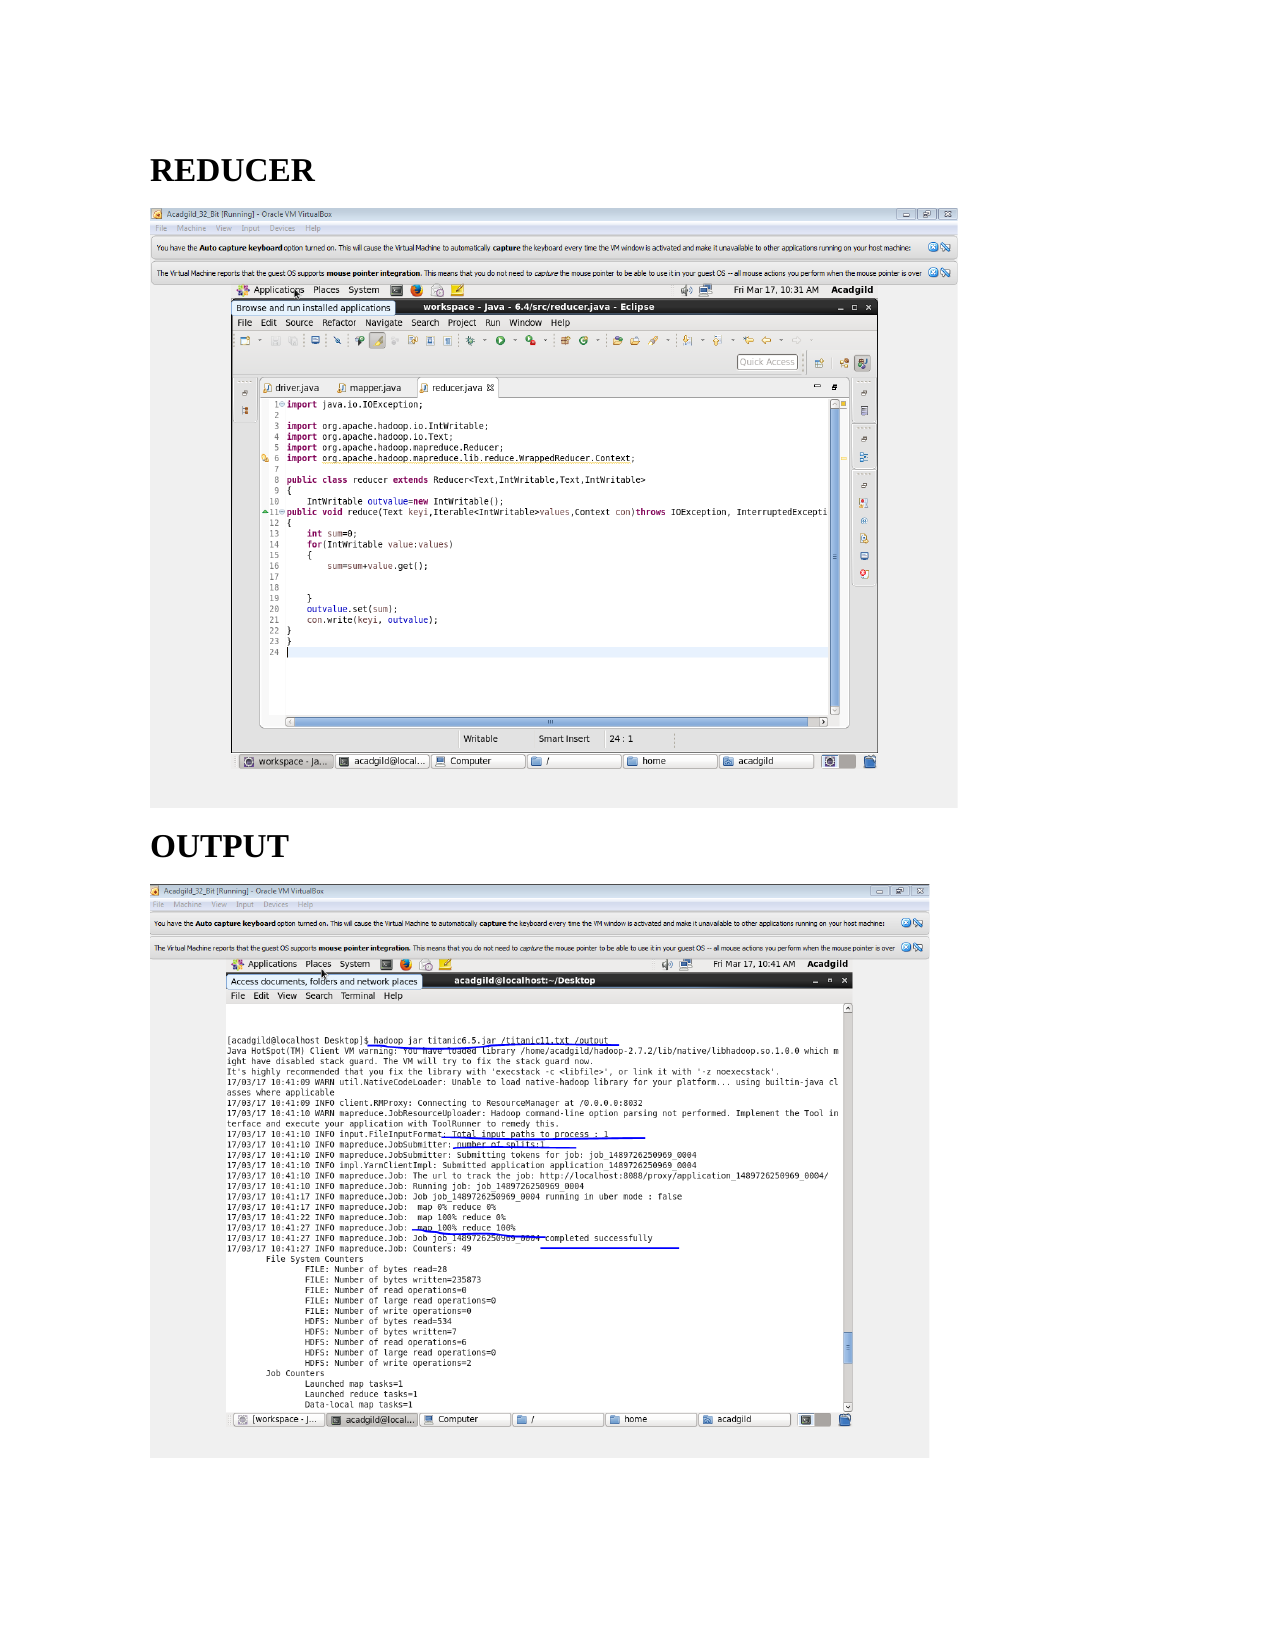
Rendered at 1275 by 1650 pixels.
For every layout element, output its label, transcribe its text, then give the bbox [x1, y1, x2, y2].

picture [150, 884, 930, 1458]
text OUTPUT [150, 826, 1125, 864]
text REDUCER [150, 150, 1125, 188]
picture [150, 208, 958, 808]
